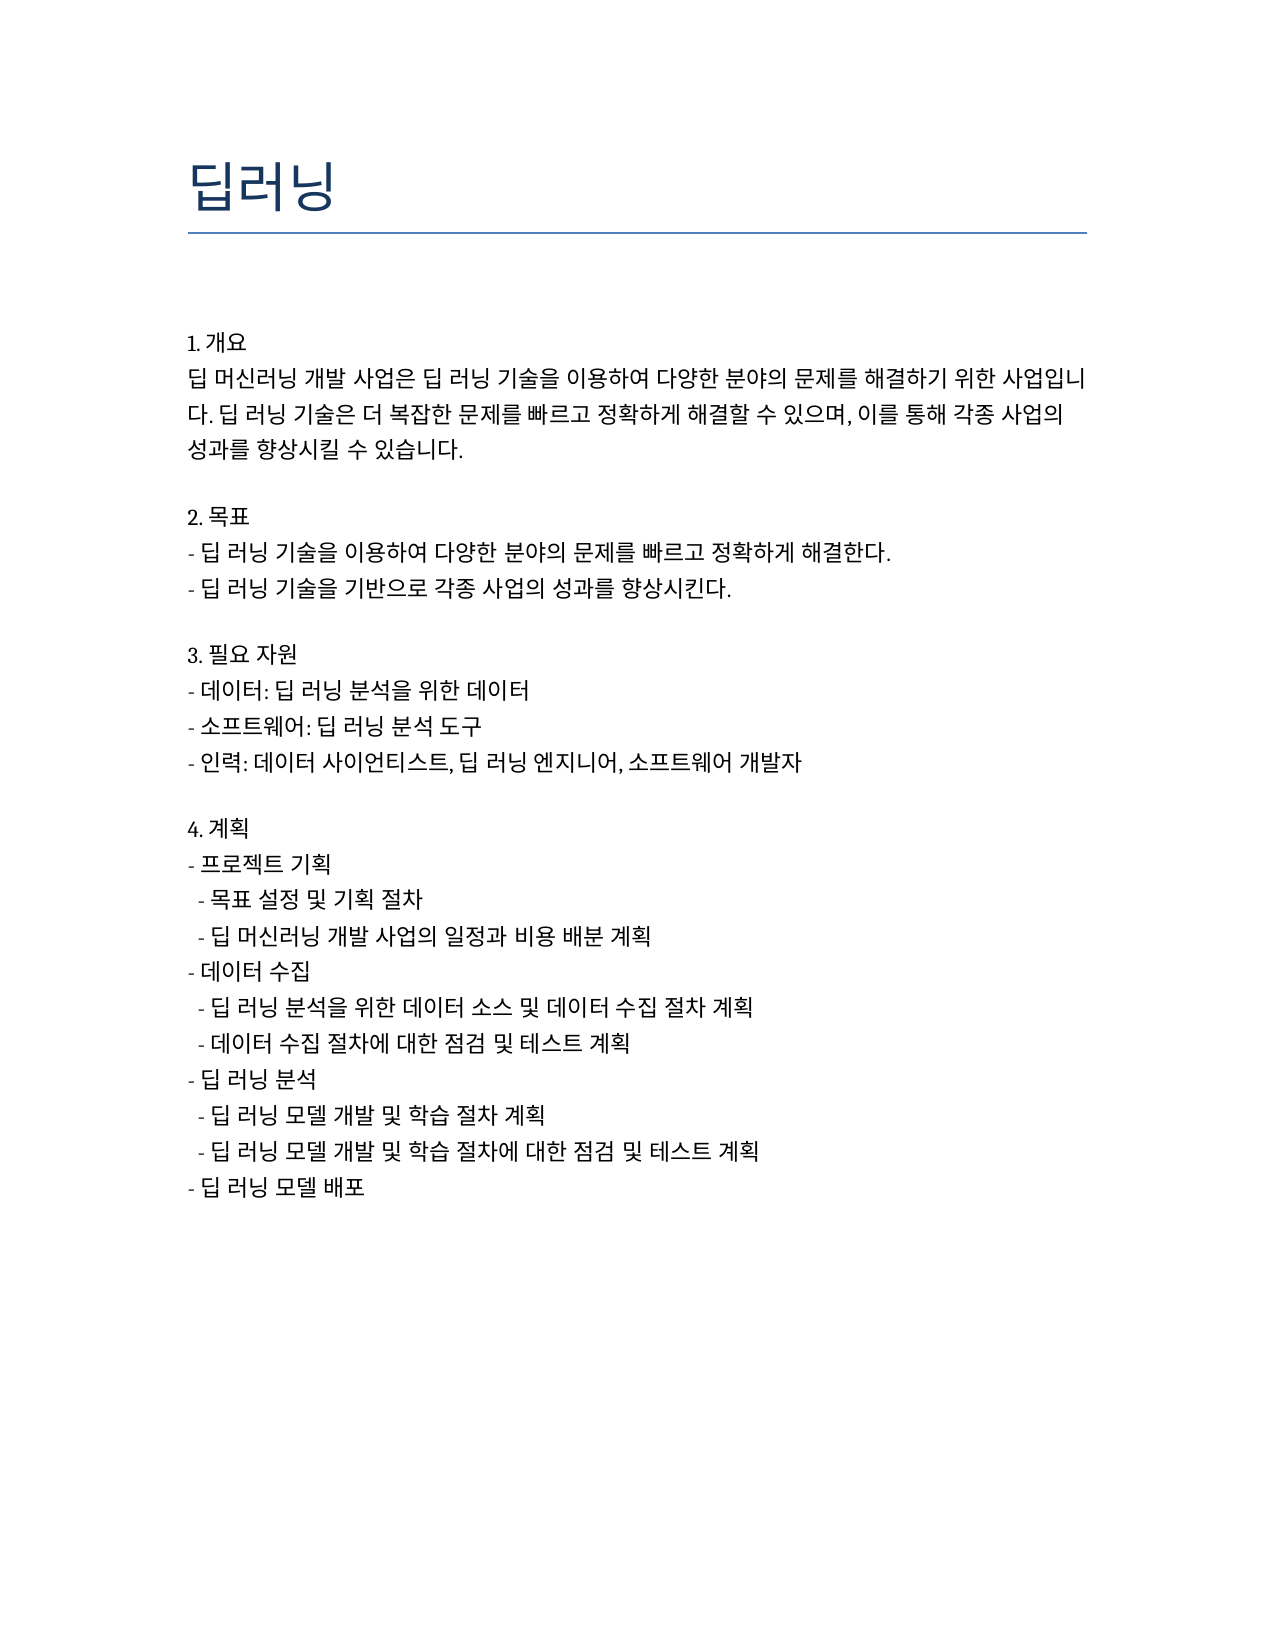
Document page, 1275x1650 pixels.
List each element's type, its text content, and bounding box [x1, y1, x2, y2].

text 1. 개요 딥 머신러닝 개발 사업은 딥 러닝 기술을 이용하여 다양한 분야의 문제를 해결하기 위한 사업입니다. 딥 러닝 기술은 더 복잡한 문제를 빠르고 정확하게 해결할 수 있으며, 이를 통해 각종 사업의 성과를 향상시킬 수 있습니다. 2. 목표 - 딥 러닝 기술을 이용하여 다양한 분야의 문제를 빠르고 정확하게 해결한다. - 딥 러닝 기술을 기반으로 각종 사업의 성과를 향상시킨다. 3. 필요 자원 - 데이터: 딥 러닝 분석을 위한 데이터 - 소프트웨어: 딥 러닝 분석 도구 - 인력: 데이터 사이언티스트, 딥 러닝 엔지니어, 소프트웨어 개발자 4. 계획 - 프로젝트 기획 - 목표 설정 및 기획 절차 - 딥 머신러닝 개발 사업의 일정과 비용 배분 계획 - 데이터 수집 - 딥 러닝 분석을 위한 데이터 소스 및 데이터 수집 절차 계획 - 데이터 수집 절차에 대한 점검 및 테스트 계획 - 딥 러닝 분석 - 딥 러닝 모델 개발 및 학습 절차 계획 - 딥 러닝 모델 개발 및 학습 절차에 대한 점검 및 테스트 계획 - 딥 러닝 모델 배포 [187, 265, 1087, 1233]
title 딥러닝 [187, 150, 1087, 234]
